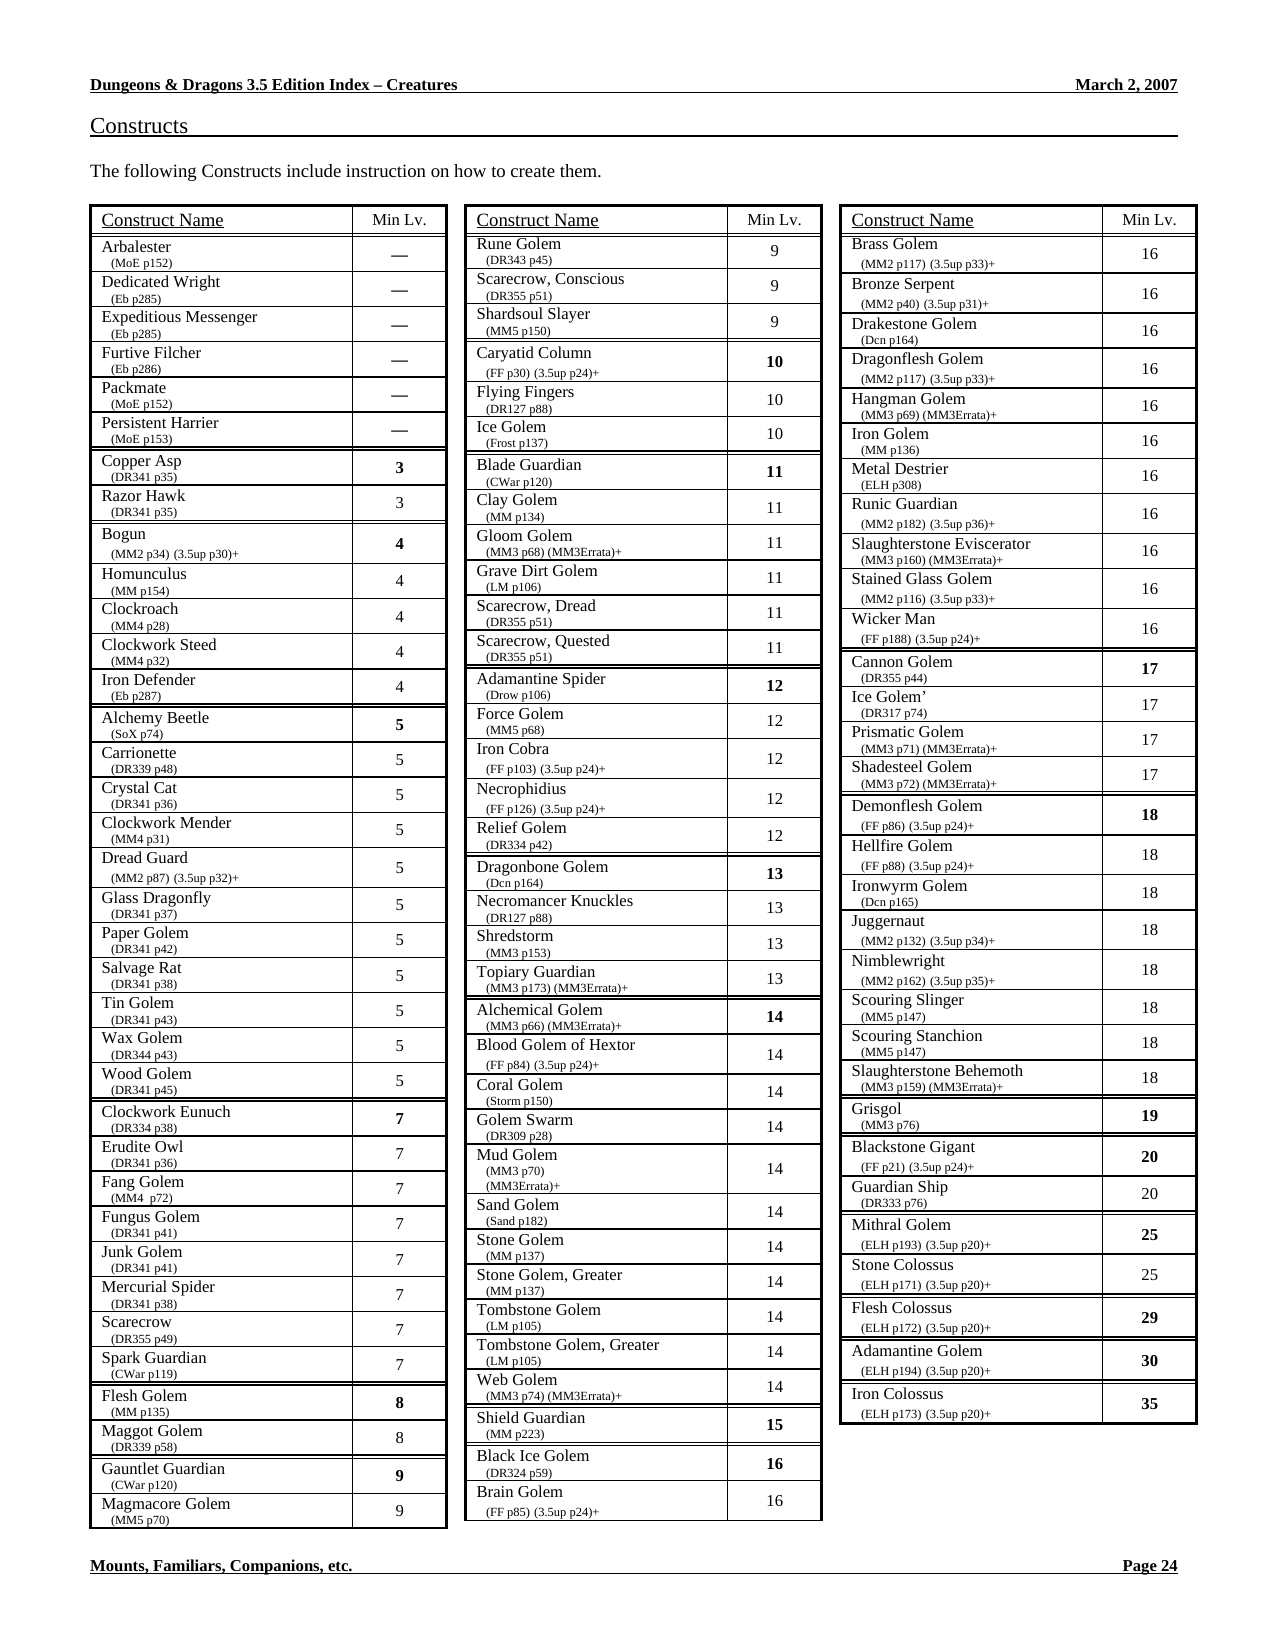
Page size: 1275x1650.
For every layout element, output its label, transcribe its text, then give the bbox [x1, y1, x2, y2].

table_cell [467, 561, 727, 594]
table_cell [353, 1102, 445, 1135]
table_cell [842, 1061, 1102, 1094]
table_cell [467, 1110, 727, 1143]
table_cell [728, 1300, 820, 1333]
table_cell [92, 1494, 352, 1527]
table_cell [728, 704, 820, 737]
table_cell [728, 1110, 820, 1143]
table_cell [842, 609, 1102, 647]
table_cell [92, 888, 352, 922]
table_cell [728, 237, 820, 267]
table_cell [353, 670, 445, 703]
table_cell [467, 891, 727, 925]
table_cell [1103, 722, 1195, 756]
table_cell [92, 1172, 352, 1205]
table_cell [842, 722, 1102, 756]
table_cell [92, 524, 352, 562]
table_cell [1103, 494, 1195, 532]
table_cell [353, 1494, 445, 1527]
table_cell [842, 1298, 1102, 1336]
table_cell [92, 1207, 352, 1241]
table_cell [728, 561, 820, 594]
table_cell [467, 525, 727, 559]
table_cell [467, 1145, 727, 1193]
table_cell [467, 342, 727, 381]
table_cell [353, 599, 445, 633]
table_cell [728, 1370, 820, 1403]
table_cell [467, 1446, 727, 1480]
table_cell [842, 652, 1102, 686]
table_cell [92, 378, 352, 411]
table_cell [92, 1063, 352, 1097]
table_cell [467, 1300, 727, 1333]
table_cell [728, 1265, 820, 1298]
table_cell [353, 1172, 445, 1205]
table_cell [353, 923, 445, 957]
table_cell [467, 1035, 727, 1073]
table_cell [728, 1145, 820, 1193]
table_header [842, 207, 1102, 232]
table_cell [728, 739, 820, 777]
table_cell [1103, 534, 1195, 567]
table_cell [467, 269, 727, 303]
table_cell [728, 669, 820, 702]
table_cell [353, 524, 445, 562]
subtitle Constructs [90, 112, 1185, 139]
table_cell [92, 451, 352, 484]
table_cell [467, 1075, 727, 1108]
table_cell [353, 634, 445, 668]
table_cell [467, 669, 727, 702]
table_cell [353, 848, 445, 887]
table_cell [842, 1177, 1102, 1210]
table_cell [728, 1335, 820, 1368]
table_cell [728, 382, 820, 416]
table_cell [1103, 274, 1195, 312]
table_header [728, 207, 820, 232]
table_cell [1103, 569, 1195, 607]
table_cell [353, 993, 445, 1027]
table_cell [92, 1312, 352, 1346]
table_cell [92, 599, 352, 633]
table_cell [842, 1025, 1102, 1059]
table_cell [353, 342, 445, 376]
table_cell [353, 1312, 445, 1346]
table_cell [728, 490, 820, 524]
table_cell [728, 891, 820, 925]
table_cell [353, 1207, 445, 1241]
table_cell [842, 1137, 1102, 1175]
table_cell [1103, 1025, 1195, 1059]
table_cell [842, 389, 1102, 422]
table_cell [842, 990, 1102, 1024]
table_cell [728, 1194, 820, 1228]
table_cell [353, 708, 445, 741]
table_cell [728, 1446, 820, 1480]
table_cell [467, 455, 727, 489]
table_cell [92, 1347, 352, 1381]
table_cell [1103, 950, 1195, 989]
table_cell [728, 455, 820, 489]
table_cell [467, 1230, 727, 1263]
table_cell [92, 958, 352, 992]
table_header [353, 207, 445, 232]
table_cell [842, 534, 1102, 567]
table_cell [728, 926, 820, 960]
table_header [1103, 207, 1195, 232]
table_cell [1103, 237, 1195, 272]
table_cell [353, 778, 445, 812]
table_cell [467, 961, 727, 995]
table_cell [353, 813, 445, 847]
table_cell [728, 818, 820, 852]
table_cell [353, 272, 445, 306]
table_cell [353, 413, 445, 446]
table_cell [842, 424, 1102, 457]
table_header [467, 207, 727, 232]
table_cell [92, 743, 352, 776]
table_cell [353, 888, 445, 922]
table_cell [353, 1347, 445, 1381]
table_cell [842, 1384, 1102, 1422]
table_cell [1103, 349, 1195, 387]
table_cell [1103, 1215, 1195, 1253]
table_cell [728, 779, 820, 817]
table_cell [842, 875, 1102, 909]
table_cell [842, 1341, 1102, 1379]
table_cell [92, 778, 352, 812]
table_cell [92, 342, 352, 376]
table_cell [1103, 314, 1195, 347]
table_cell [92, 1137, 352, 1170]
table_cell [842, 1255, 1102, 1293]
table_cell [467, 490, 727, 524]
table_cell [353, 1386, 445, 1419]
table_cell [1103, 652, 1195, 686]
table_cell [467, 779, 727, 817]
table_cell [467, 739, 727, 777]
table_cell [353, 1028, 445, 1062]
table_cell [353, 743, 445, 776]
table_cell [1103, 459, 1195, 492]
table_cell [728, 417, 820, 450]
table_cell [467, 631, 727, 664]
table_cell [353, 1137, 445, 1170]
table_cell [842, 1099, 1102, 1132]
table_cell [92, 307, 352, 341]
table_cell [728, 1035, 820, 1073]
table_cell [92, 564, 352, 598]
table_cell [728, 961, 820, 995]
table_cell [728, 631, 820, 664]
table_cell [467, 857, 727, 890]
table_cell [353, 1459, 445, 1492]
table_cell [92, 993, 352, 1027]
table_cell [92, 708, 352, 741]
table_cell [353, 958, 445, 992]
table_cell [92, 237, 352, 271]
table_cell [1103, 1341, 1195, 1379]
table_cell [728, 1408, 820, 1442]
text The following Constructs include instruction on how to create them. [90, 160, 1185, 182]
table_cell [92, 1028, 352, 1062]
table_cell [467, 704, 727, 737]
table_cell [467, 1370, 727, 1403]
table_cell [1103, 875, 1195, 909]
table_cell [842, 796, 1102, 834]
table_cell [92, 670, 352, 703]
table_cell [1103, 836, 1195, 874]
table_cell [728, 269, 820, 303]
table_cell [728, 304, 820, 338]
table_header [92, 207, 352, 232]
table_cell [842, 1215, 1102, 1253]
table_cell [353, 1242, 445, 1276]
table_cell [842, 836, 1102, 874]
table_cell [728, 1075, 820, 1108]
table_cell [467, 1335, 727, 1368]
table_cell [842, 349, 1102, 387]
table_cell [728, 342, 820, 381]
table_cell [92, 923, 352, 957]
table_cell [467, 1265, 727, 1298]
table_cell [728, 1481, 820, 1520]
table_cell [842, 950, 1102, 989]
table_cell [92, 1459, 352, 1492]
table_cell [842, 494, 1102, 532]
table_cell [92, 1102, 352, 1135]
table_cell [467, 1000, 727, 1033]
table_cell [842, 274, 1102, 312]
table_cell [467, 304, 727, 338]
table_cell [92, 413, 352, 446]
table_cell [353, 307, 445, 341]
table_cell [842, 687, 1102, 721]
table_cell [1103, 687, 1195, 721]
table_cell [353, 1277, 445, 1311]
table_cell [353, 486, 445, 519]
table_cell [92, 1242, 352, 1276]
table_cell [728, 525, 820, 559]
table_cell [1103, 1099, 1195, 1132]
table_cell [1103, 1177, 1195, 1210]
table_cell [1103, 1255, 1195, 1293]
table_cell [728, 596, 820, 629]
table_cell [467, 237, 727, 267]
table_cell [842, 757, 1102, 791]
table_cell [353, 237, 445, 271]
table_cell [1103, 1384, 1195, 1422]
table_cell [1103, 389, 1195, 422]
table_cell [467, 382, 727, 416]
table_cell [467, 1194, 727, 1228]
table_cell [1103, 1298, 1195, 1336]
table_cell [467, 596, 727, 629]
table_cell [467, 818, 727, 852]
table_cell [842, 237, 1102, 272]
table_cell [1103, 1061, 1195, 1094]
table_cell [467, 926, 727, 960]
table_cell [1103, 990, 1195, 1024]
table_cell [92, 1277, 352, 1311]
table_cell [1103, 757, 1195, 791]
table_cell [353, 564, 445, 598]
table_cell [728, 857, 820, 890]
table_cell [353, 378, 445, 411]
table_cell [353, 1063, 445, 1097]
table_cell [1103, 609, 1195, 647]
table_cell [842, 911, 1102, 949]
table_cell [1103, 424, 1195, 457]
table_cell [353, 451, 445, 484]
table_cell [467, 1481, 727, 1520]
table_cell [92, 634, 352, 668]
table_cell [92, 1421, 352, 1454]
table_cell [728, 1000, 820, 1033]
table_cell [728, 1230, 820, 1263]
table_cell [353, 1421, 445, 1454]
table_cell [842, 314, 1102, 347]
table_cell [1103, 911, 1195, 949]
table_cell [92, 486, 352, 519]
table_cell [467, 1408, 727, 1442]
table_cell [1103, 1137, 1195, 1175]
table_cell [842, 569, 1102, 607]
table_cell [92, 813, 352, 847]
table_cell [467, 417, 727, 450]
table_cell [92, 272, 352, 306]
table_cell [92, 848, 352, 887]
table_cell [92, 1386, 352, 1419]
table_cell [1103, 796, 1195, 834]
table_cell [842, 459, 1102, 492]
